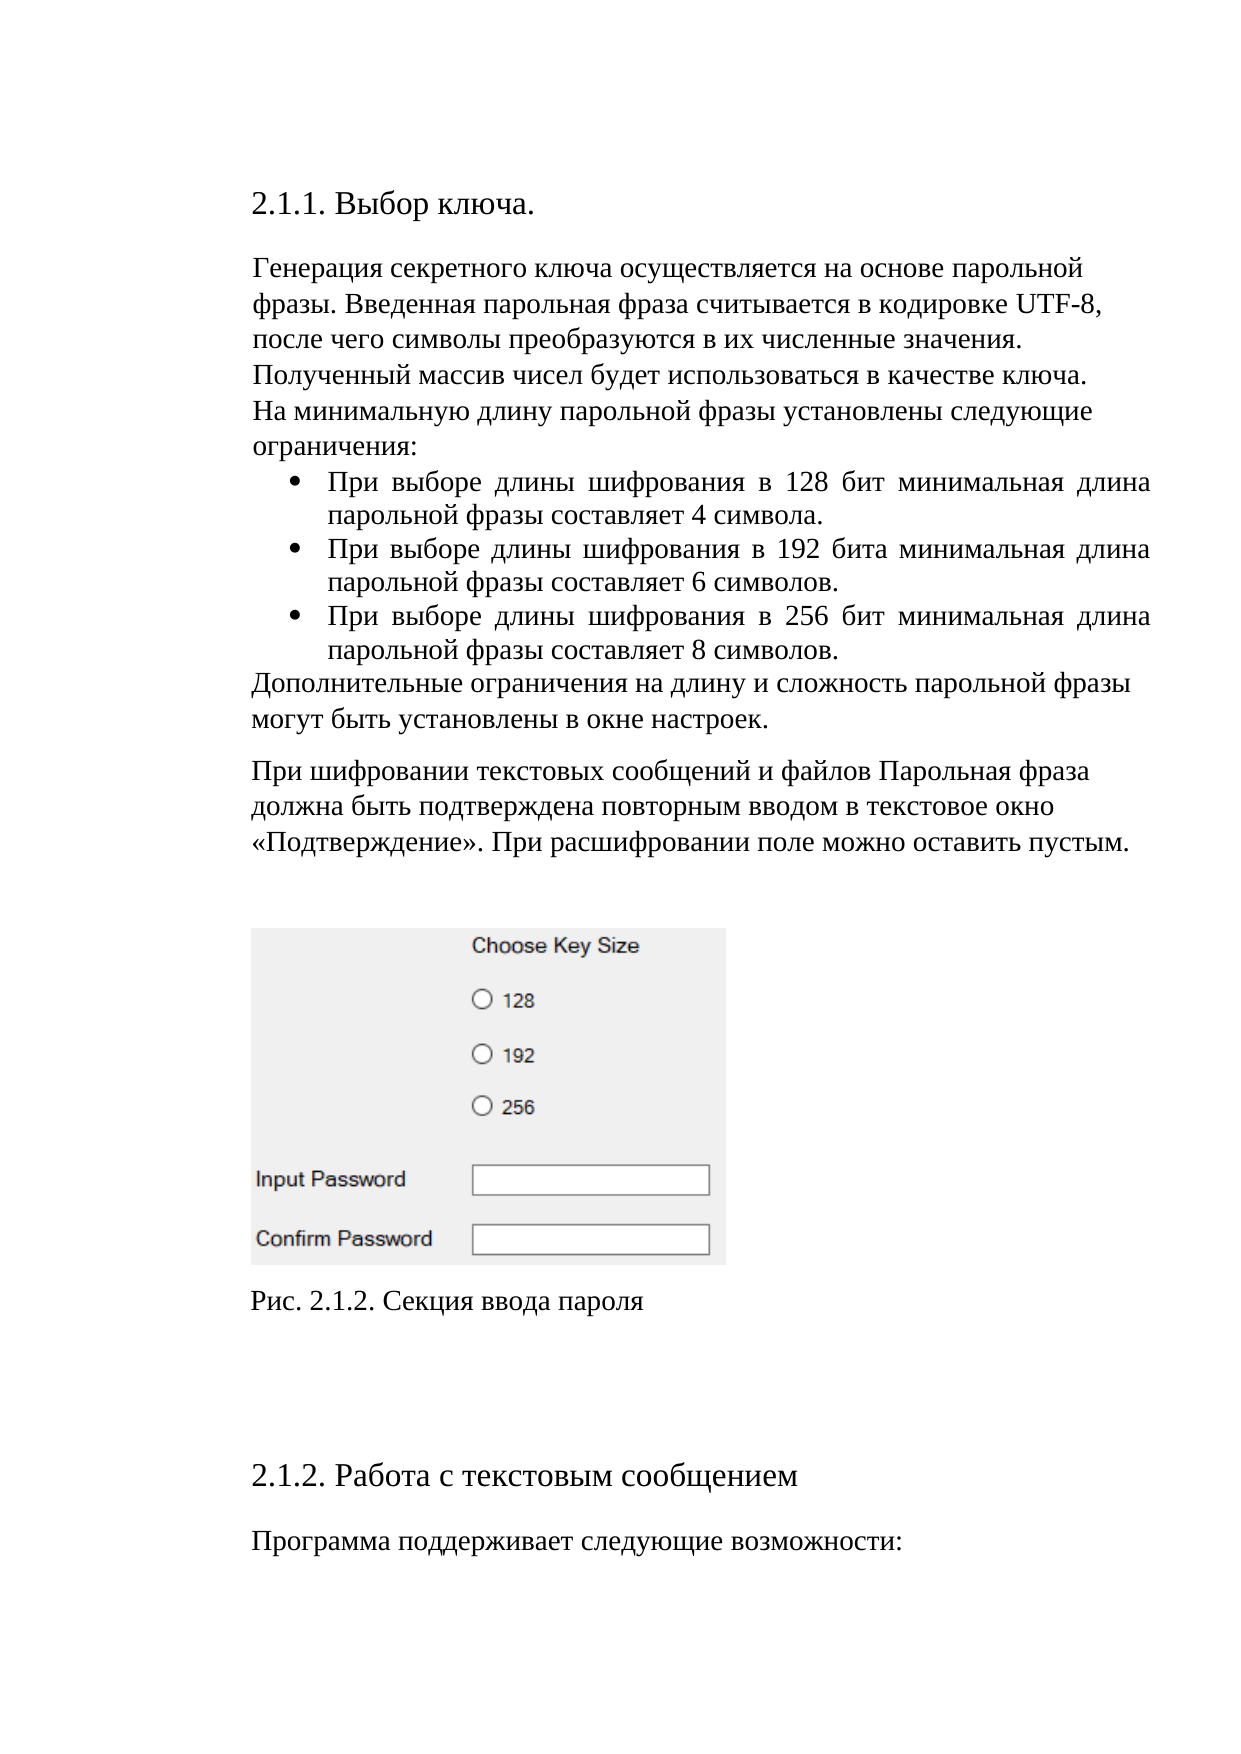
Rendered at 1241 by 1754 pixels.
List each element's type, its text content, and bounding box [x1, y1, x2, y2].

text Дополнительные ограничения на длину и сложность парольной фразы могут быть установлены в окне настроек. [251, 665, 1152, 734]
text При шифровании текстовых сообщений и файлов Парольная фраза должна быть подтверждена повторным вводом в текстовое окно «Подтверждение». При расшифровании поле можно оставить пустым. [251, 753, 1152, 858]
list При выборе длины шифрования в 192 бита минимальная длина парольной фразы составляет 6 символов. [290, 531, 1152, 598]
text Программа поддерживает следующие возможности: [177, 1523, 1152, 1556]
subtitle 2.1.2. Работа с текстовым сообщением [177, 1455, 1152, 1493]
picture [251, 928, 726, 1265]
list При выборе длины шифрования в 256 бит минимальная длина парольной фразы составляет 8 символов. [290, 598, 1152, 665]
text Рис. 2.1.2. Секция ввода пароля [177, 1283, 1193, 1316]
subtitle 2.1.1. Выбор ключа. [177, 183, 1152, 221]
list Генерация секретного ключа осуществляется на основе парольной фразы. Введенная парольная фраза считывается в кодировке UTF-8, после чего символы преобразуются в их численные значения. Полученный массив чисел будет использоваться в качестве ключа. [252, 251, 1152, 391]
list При выборе длины шифрования в 128 бит минимальная длина парольной фразы составляет 4 символа. [290, 464, 1152, 531]
list На минимальную длину парольной фразы установлены следующие ограничения: [252, 393, 1152, 462]
